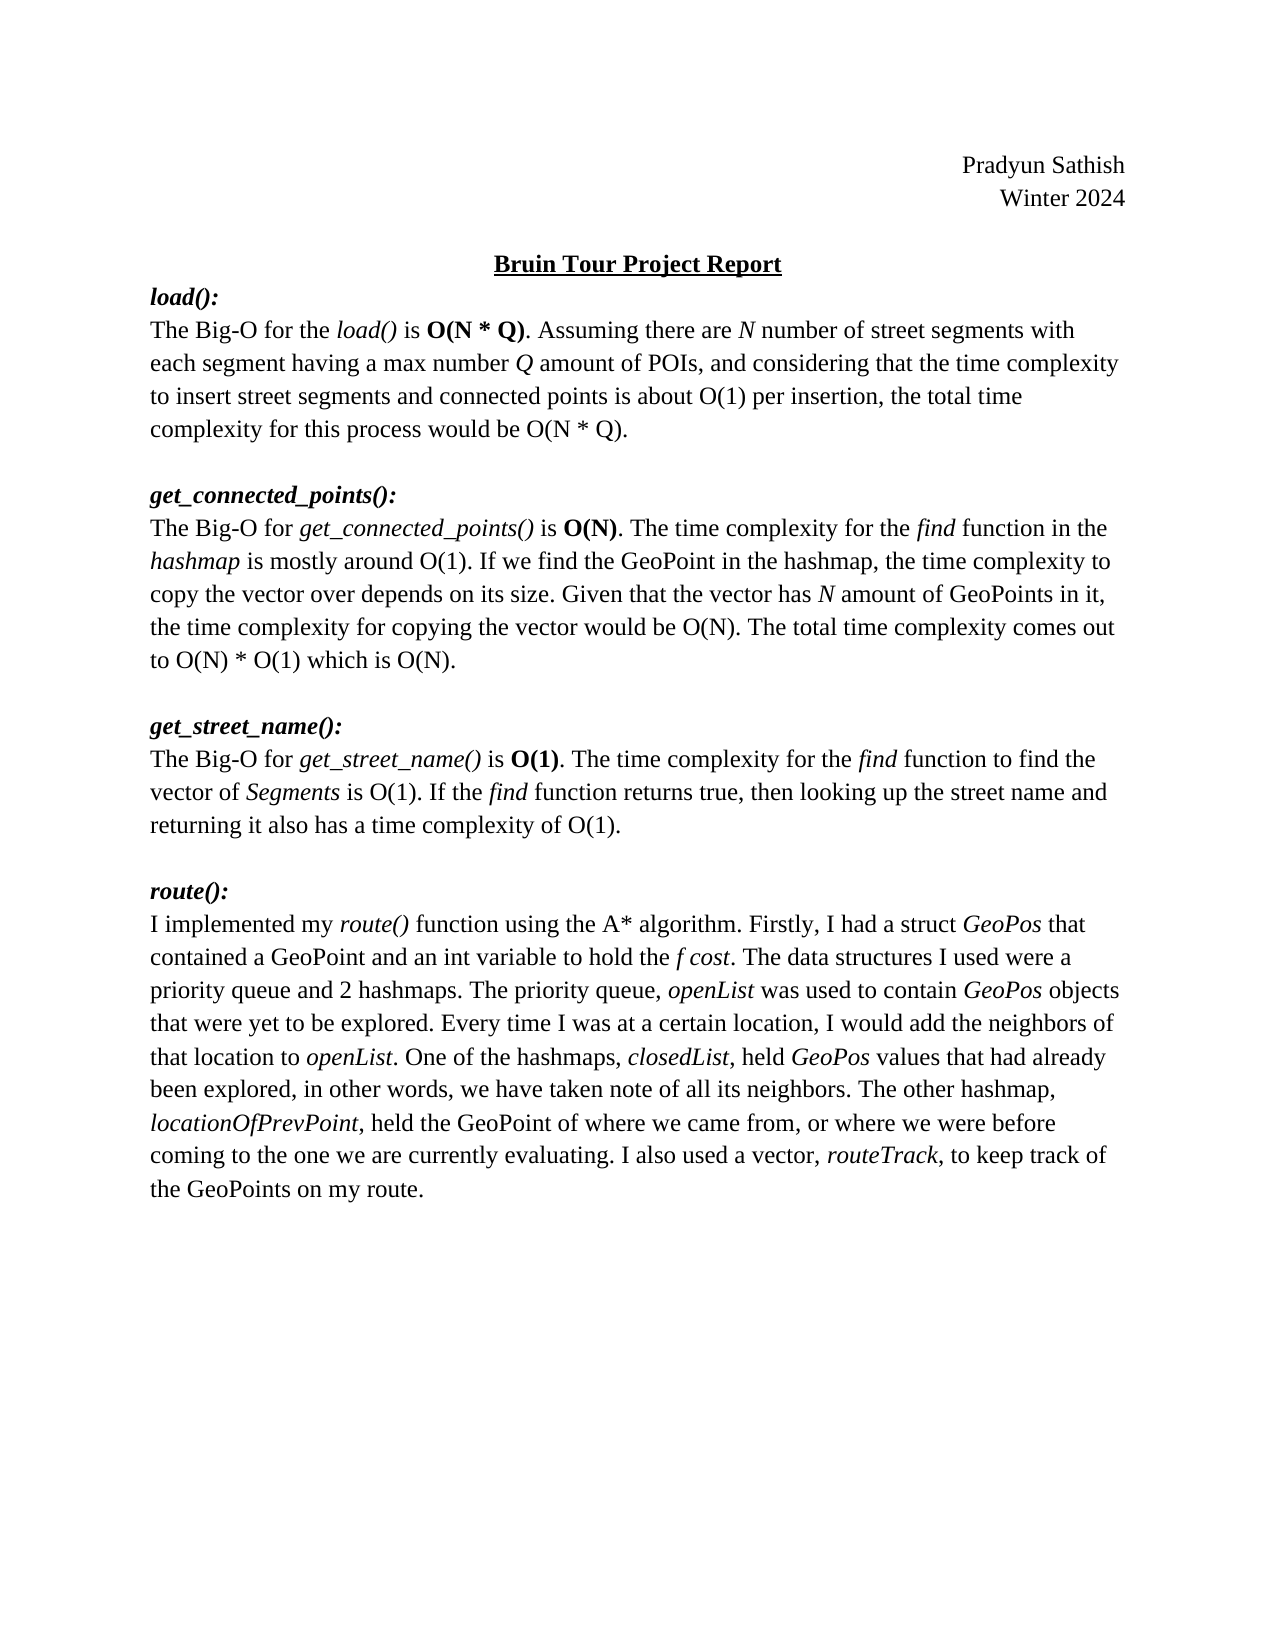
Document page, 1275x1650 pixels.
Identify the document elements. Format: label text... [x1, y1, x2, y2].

text get_street_name(): [150, 711, 1125, 740]
text I implemented my route() function using the A* algorithm. Firstly, I had a struct GeoPos that contained a GeoPoint and an int variable to hold the f cost. The data structures I used were a priority queue and 2 hashmaps. The priority queue, openList was used to contain GeoPos objects that were yet to be explored. Every time I was at a certain location, I would add the neighbors of that location to openList. One of the hashmaps, closedList, held GeoPos values that had already been explored, in other words, we have taken note of all its neighbors. The other hashmap, locationOfPrevPoint, held the GeoPoint of where we came from, or where we were before coming to the one we are currently evaluating. I also used a vector, routeTrack, to keep track of the GeoPoints on my route. [150, 909, 1125, 1202]
text Pradyun Sathish [225, 150, 1125, 179]
text route(): [150, 876, 1125, 905]
text The Big-O for get_street_name() is O(1). The time complexity for the find function to find the vector of Segments is O(1). If the find function returns true, then looking up the street name and returning it also has a time complexity of O(1). [150, 744, 1125, 839]
text The Big-O for the load() is O(N * Q). Assuming there are N number of street segments with each segment having a max number Q amount of POIs, and considering that the time complexity to insert street segments and connected points is about O(1) per insertion, the total time complexity for this process would be O(N * Q). [150, 315, 1125, 443]
text get_connected_points(): [150, 480, 1125, 509]
text Bruin Tour Project Report [150, 249, 1125, 278]
text The Big-O for get_connected_points() is O(N). The time complexity for the find function in the hashmap is mostly around O(1). If we find the GeoPoint in the hashmap, the time complexity to copy the vector over depends on its size. Given that the vector has N amount of GeoPoints in it, the time complexity for copying the vector would be O(N). The total time complexity comes out to O(N) * O(1) which is O(N). [150, 513, 1125, 674]
text Winter 2024 [150, 183, 1125, 212]
text load(): [150, 282, 1125, 311]
